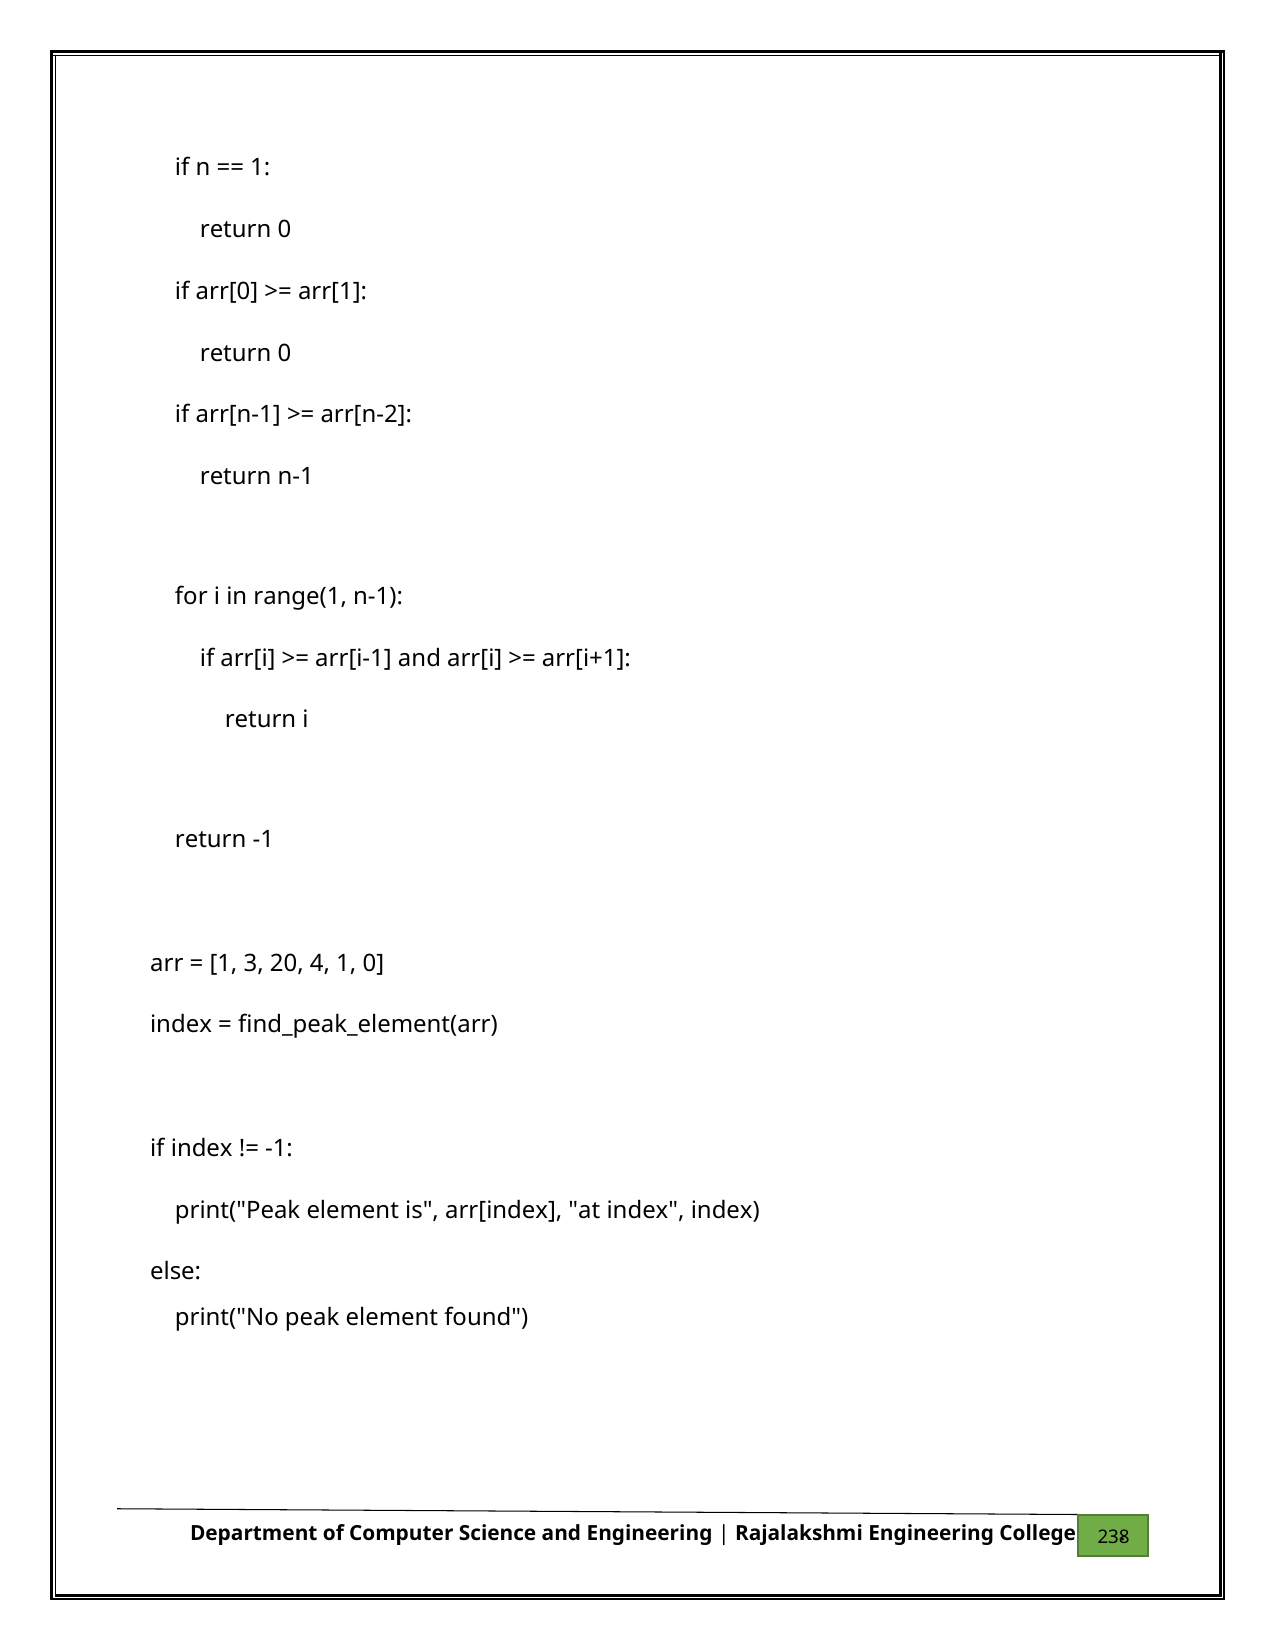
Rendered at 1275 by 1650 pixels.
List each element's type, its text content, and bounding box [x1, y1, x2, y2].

text else: [150, 1254, 1125, 1287]
text if arr[0] >= arr[1]: [150, 273, 1125, 306]
text if arr[n-1] >= arr[n-2]: [150, 397, 1125, 430]
text index = find_peak_element(arr) [150, 1007, 1125, 1040]
text return -1 [150, 822, 1125, 854]
text return i [150, 702, 1125, 735]
text if arr[i] >= arr[i-1] and arr[i] >= arr[i+1]: [150, 640, 1125, 673]
text return 0 [150, 212, 1125, 244]
text arr = [1, 3, 20, 4, 1, 0] [150, 945, 1125, 978]
text return n-1 [150, 459, 1125, 491]
text print("No peak element found") [150, 1299, 1125, 1332]
text if index != -1: [150, 1131, 1125, 1163]
text return 0 [150, 335, 1125, 368]
text for i in range(1, n-1): [150, 578, 1125, 611]
text print("Peak element is", arr[index], "at index", index) [150, 1192, 1125, 1225]
text if n == 1: [150, 150, 1125, 183]
